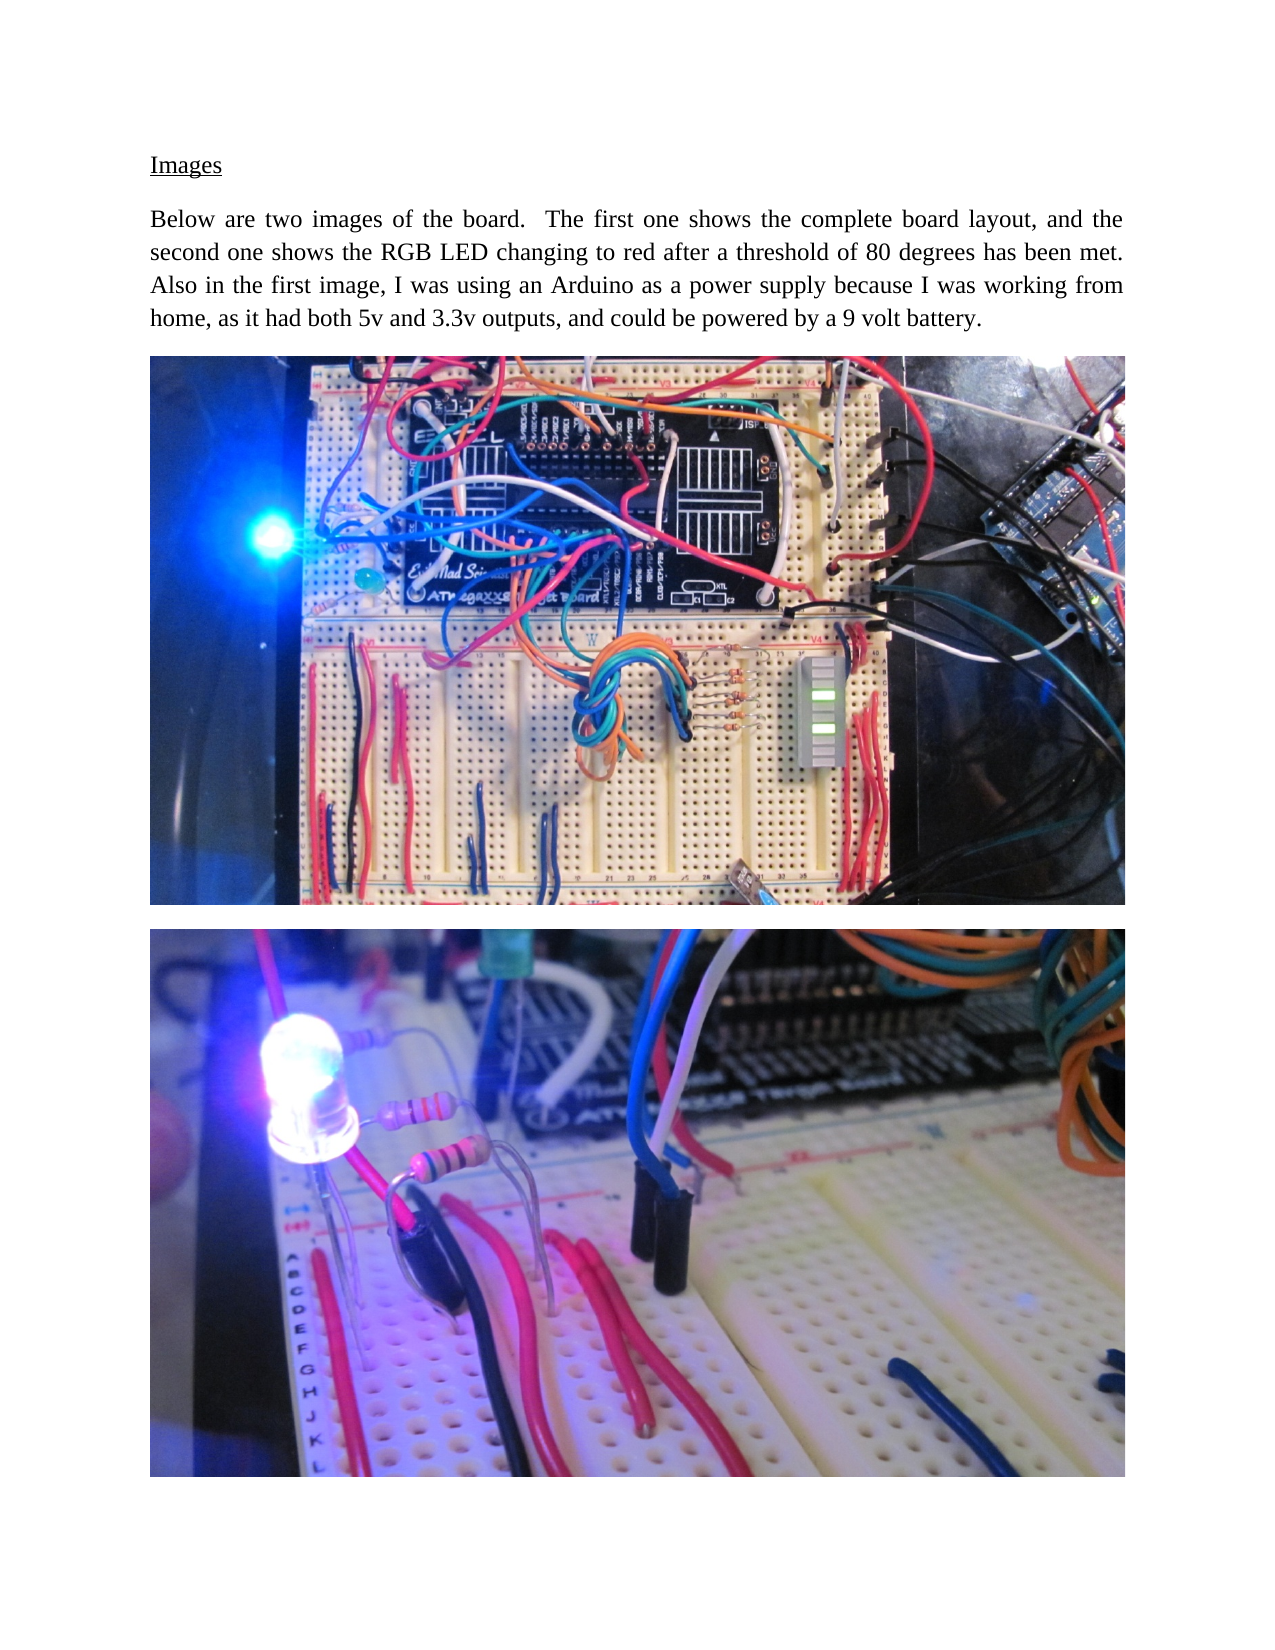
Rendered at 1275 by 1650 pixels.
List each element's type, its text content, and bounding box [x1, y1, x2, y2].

picture [150, 929, 1125, 1477]
text Images [150, 150, 1125, 179]
text Below are two images of the board. The first one shows the complete board layout, and the second one shows the RGB LED changing to red after a threshold of 80 degrees has been met. Also in the first image, I was using an Arduino as a power supply because I was working from home, as it had both 5v and 3.3v outputs, and could be powered by a 9 volt battery. [150, 204, 1125, 332]
picture [150, 356, 1125, 905]
